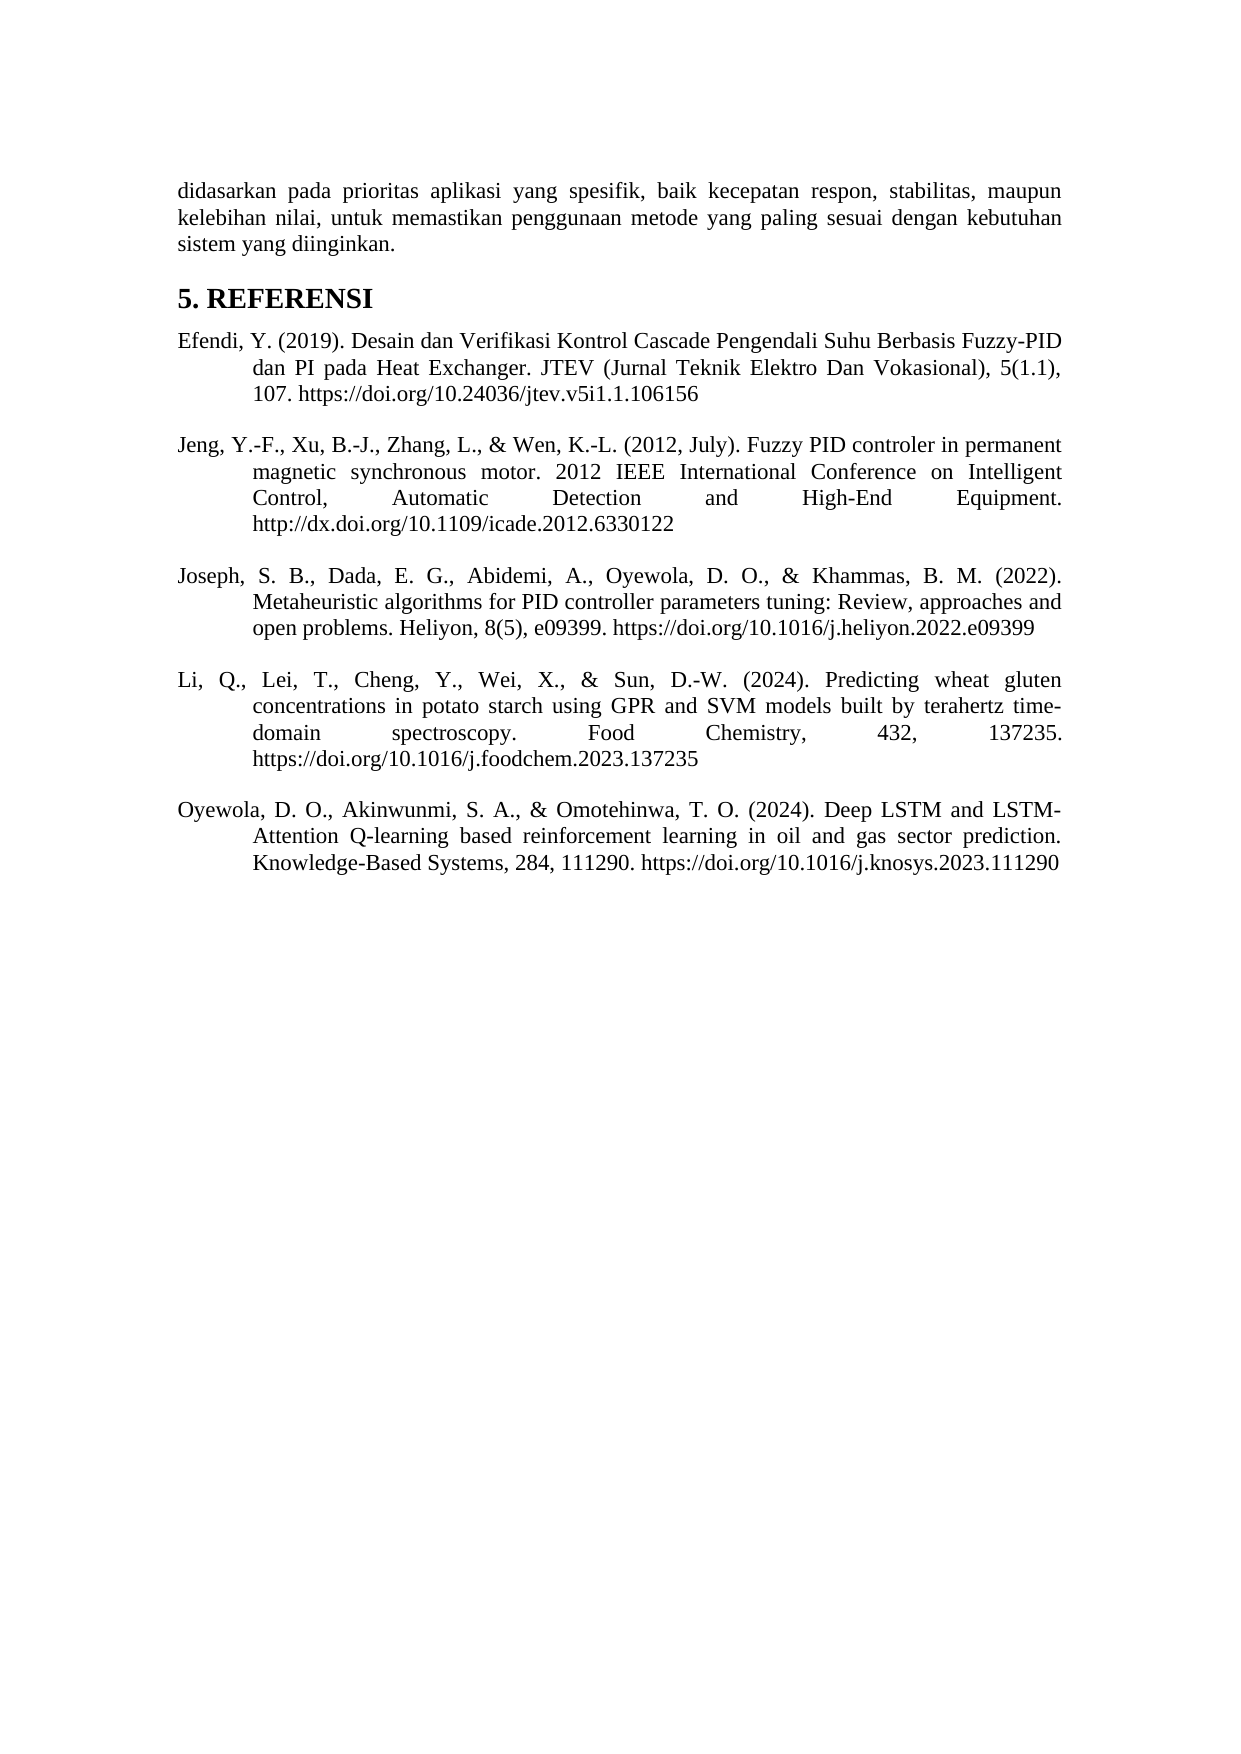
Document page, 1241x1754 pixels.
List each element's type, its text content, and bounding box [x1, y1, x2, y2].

text Jeng, Y.-F., Xu, B.-J., Zhang, L., & Wen, K.-L. (2012, July). Fuzzy PID controler in permanent magnetic synchronous motor. 2012 IEEE International Conference on Intelligent Control, Automatic Detection and High-End Equipment. http://dx.doi.org/10.1109/icade.2012.6330122 [177, 431, 1063, 537]
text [177, 177, 1063, 256]
text Efendi, Y. (2019). Desain dan Verifikasi Kontrol Cascade Pengendali Suhu Berbasis Fuzzy-PID dan PI pada Heat Exchanger. JTEV (Jurnal Teknik Elektro Dan Vokasional), 5(1.1), 107. https://doi.org/10.24036/jtev.v5i1.1.106156 [177, 327, 1063, 406]
text Oyewola, D. O., Akinwunmi, S. A., & Omotehinwa, T. O. (2024). Deep LSTM and LSTM-Attention Q-learning based reinforcement learning in oil and gas sector prediction. Knowledge-Based Systems, 284, 111290. https://doi.org/10.1016/j.knosys.2023.111290 [177, 796, 1063, 875]
text Li, Q., Lei, T., Cheng, Y., Wei, X., & Sun, D.-W. (2024). Predicting wheat gluten concentrations in potato starch using GPR and SVM models built by terahertz time-domain spectroscopy. Food Chemistry, 432, 137235. https://doi.org/10.1016/j.foodchem.2023.137235 [177, 666, 1063, 771]
text 5. REFERENSI [177, 281, 1063, 315]
text Joseph, S. B., Dada, E. G., Abidemi, A., Oyewola, D. O., & Khammas, B. M. (2022). Metaheuristic algorithms for PID controller parameters tuning: Review, approaches and open problems. Heliyon, 8(5), e09399. https://doi.org/10.1016/j.heliyon.2022.e09399 [177, 562, 1063, 641]
